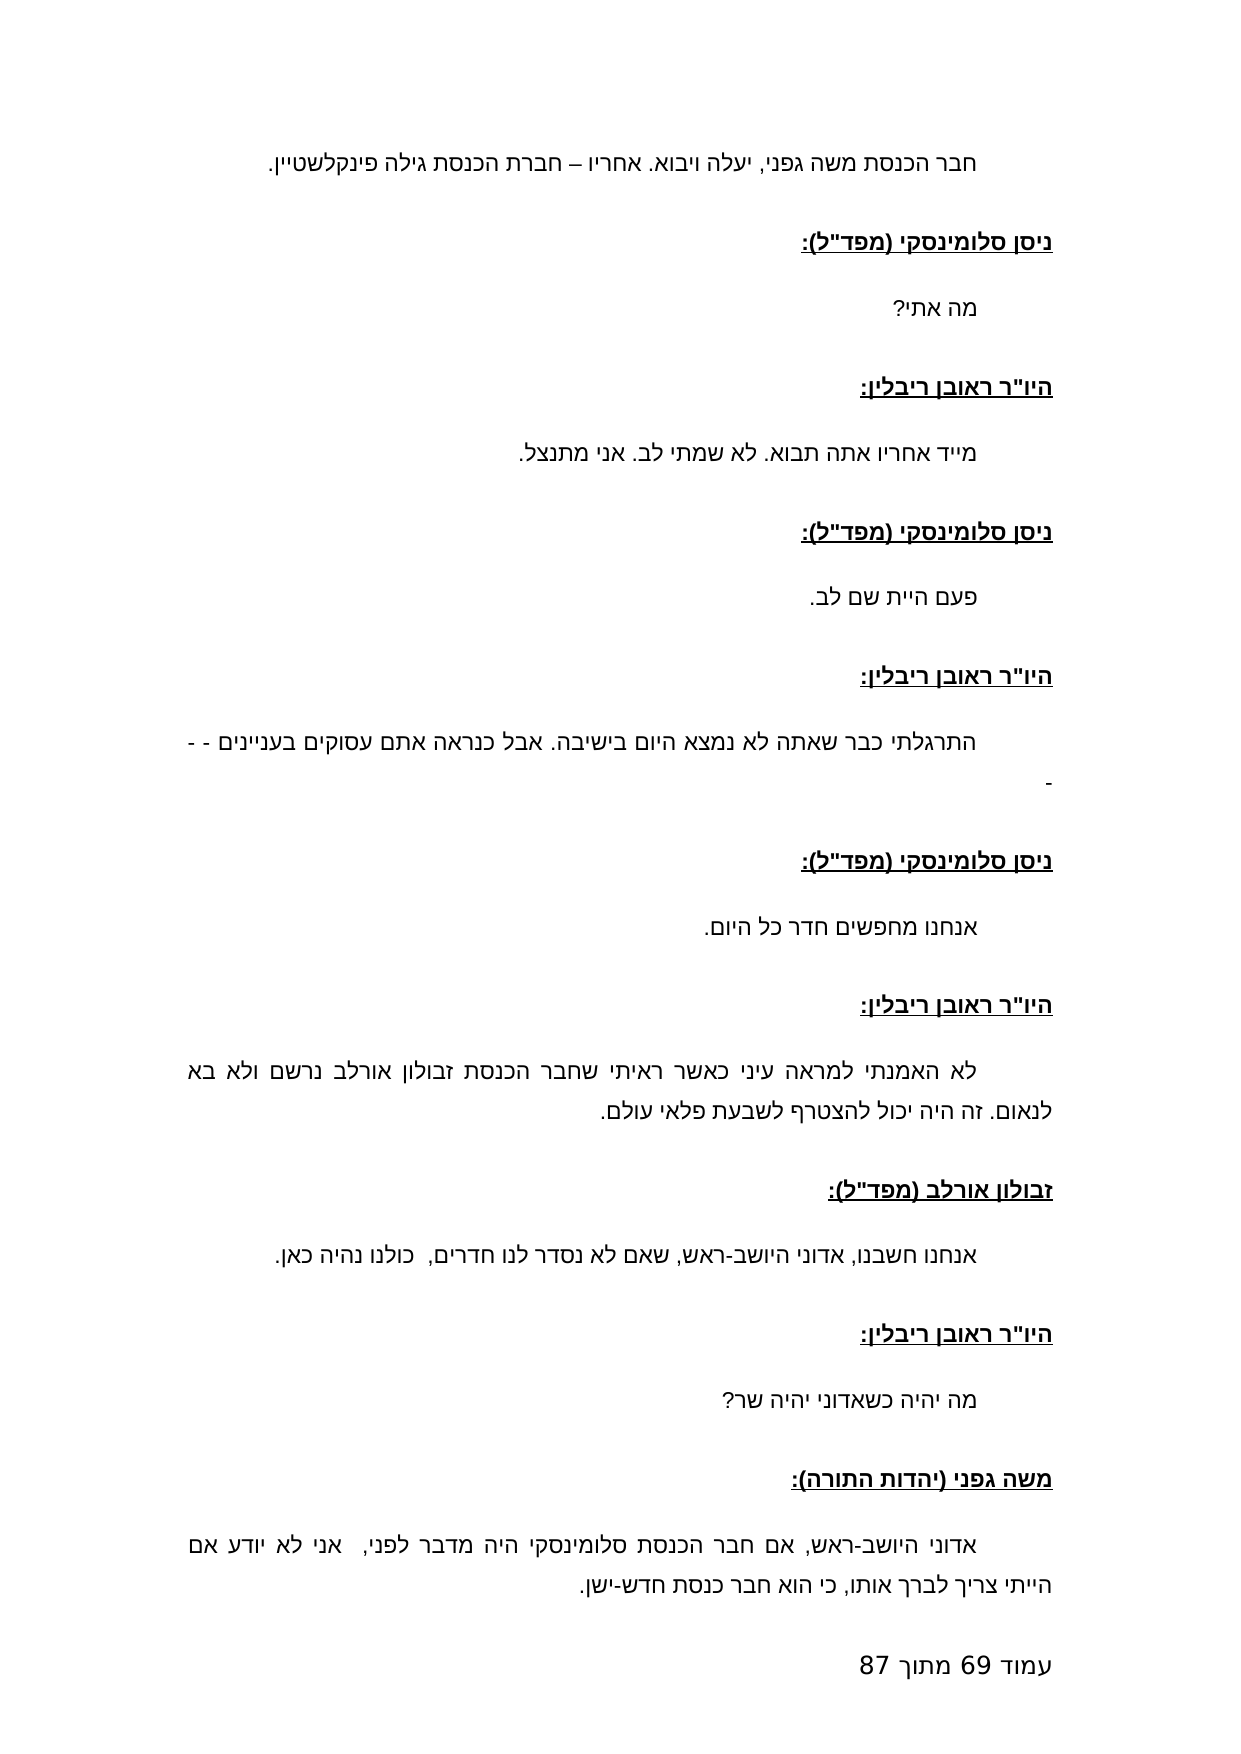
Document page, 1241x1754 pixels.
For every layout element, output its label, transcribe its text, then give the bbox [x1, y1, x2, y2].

text אדוני היושב-ראש, אם חבר הכנסת סלומינסקי היה מדבר לפני, אני לא יודע אם הייתי צריך לברך אותו, כי הוא חבר כנסת חדש-ישן. [187, 1532, 1053, 1598]
text חבר הכנסת משה גפני, יעלה ויבוא. אחריו – חברת הכנסת גילה פינקלשטיין. [187, 150, 1053, 176]
text ניסן סלומינסקי (מפד"ל): [187, 848, 1053, 874]
text היו"ר ראובן ריבלין: [187, 663, 1053, 690]
text היו"ר ראובן ריבלין: [187, 992, 1053, 1019]
text ניסן סלומינסקי (מפד"ל): [187, 229, 1053, 255]
text פעם היית שם לב. [187, 584, 1053, 611]
text מה אתי? [187, 295, 1053, 321]
text היו"ר ראובן ריבלין: [187, 374, 1053, 400]
text משה גפני (יהדות התורה): [187, 1466, 1053, 1493]
text מייד אחריו אתה תבוא. לא שמתי לב. אני מתנצל. [187, 439, 1053, 466]
text היו"ר ראובן ריבלין: [187, 1321, 1053, 1348]
text אנחנו חשבנו, אדוני היושב-ראש, שאם לא נסדר לנו חדרים, כולנו נהיה כאן. [187, 1242, 1053, 1269]
text אנחנו מחפשים חדר כל היום. [187, 913, 1053, 940]
text ניסן סלומינסקי (מפד"ל): [187, 518, 1053, 545]
text זבולון אורלב (מפד"ל): [187, 1177, 1053, 1203]
text לא האמנתי למראה עיני כאשר ראיתי שחבר הכנסת זבולון אורלב נרשם ולא בא לנאום. זה היה יכול להצטרף לשבעת פלאי עולם. [187, 1058, 1053, 1124]
text מה יהיה כשאדוני יהיה שר? [187, 1387, 1053, 1414]
text התרגלתי כבר שאתה לא נמצא היום בישיבה. אבל כנראה אתם עסוקים בעניינים - - - [187, 729, 1053, 795]
